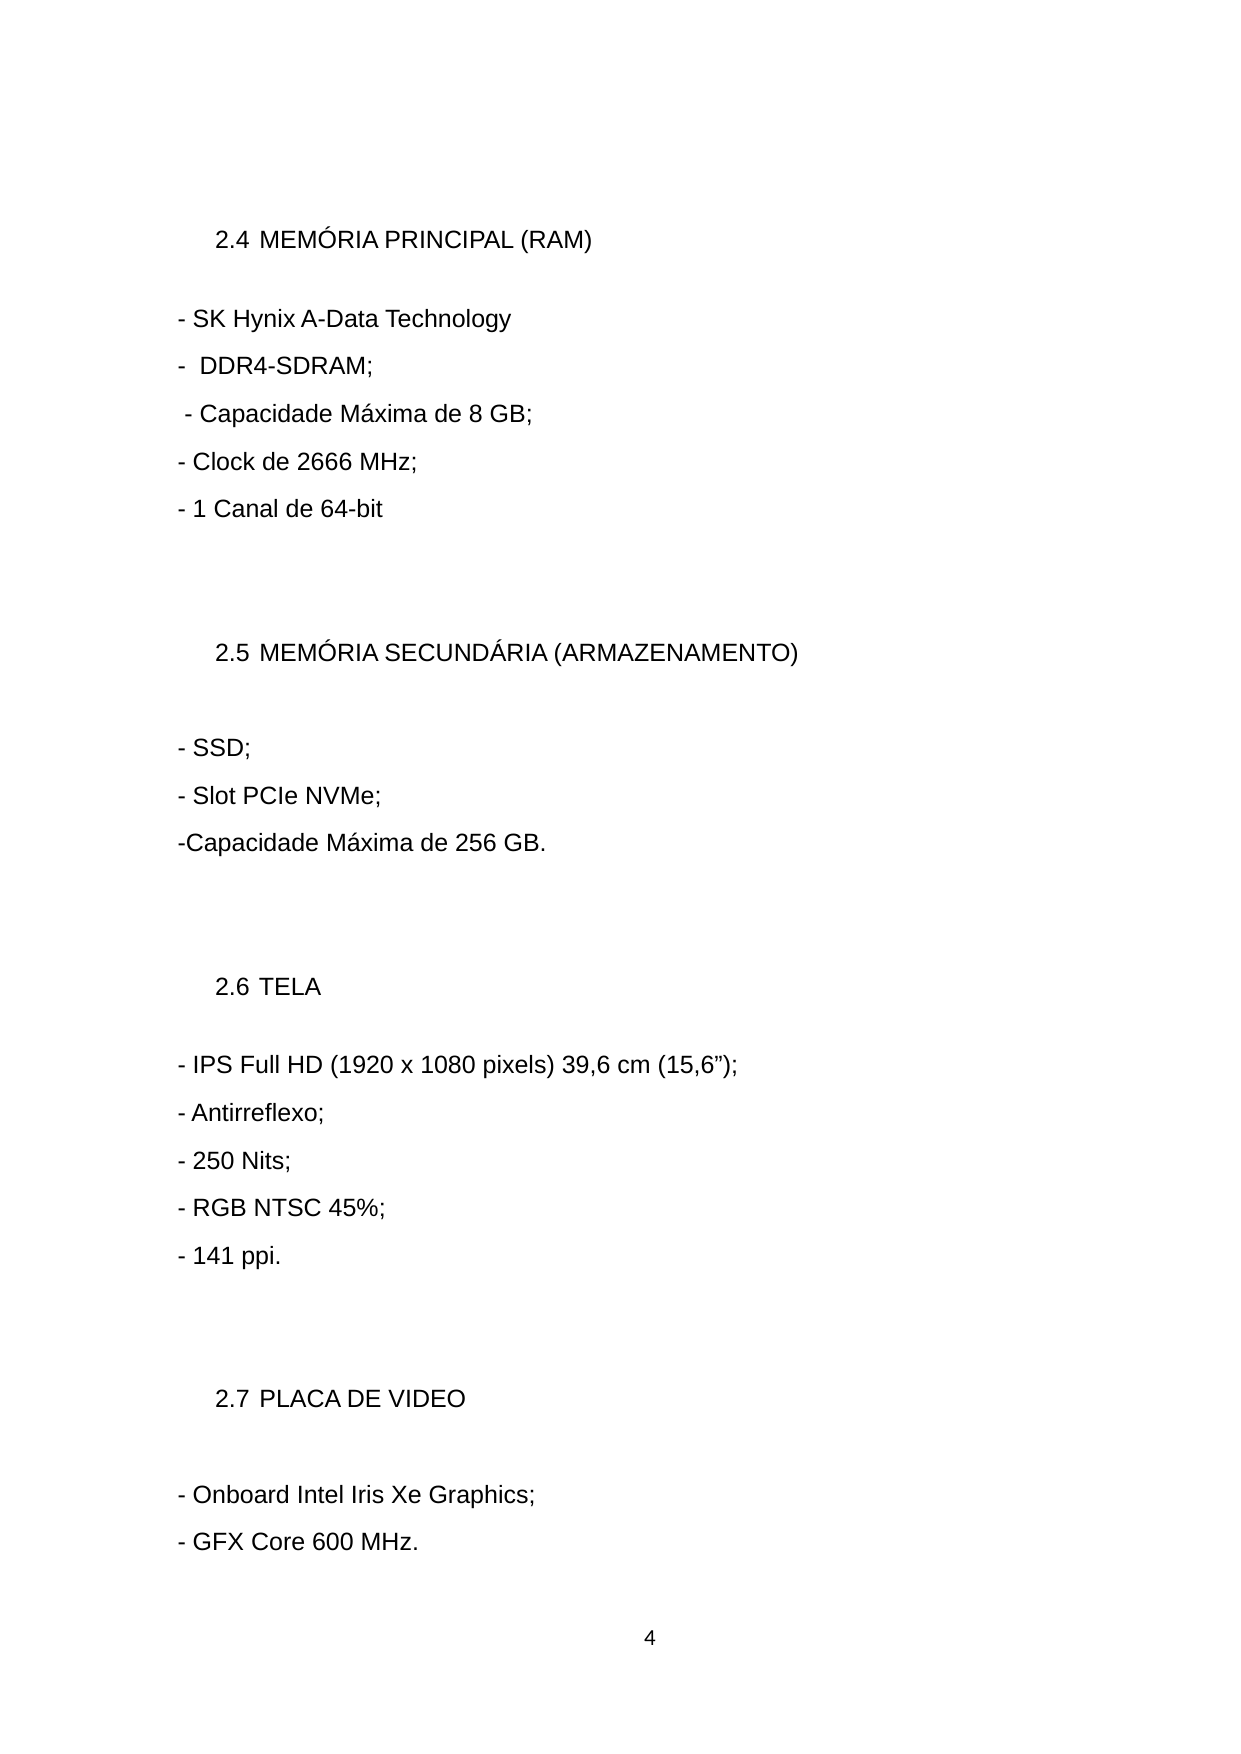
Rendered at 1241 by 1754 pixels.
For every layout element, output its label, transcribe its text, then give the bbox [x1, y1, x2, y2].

text - Capacidade Máxima de 8 GB; [177, 399, 1122, 428]
text - GFX Core 600 MHz. [177, 1527, 1122, 1556]
text - 250 Nits; [177, 1146, 1122, 1174]
text - Slot PCIe NVMe; [177, 781, 1122, 809]
text - Onboard Intel Iris Xe Graphics; [177, 1480, 1122, 1508]
text - Antirreflexo; [177, 1098, 1122, 1127]
text -Capacidade Máxima de 256 GB. [177, 828, 1122, 857]
text - 141 ppi. [177, 1241, 1122, 1270]
text - DDR4-SDRAM; [177, 351, 1122, 380]
text - RGB NTSC 45%; [177, 1193, 1122, 1222]
text - 1 Canal de 64-bit [177, 494, 1122, 523]
text - SSD; [177, 733, 1122, 762]
text - Clock de 2666 MHz; [177, 447, 1122, 476]
list MEMÓRIA PRINCIPAL (RAM) [215, 225, 1122, 254]
list PLACA DE VIDEO [215, 1384, 1122, 1413]
text - IPS Full HD (1920 x 1080 pixels) 39,6 cm (15,6”); [177, 1050, 1122, 1079]
list TELA [215, 972, 1122, 1000]
list MEMÓRIA SECUNDÁRIA (ARMAZENAMENTO) [215, 638, 1122, 666]
text - SK Hynix A-Data Technology [177, 304, 1122, 332]
